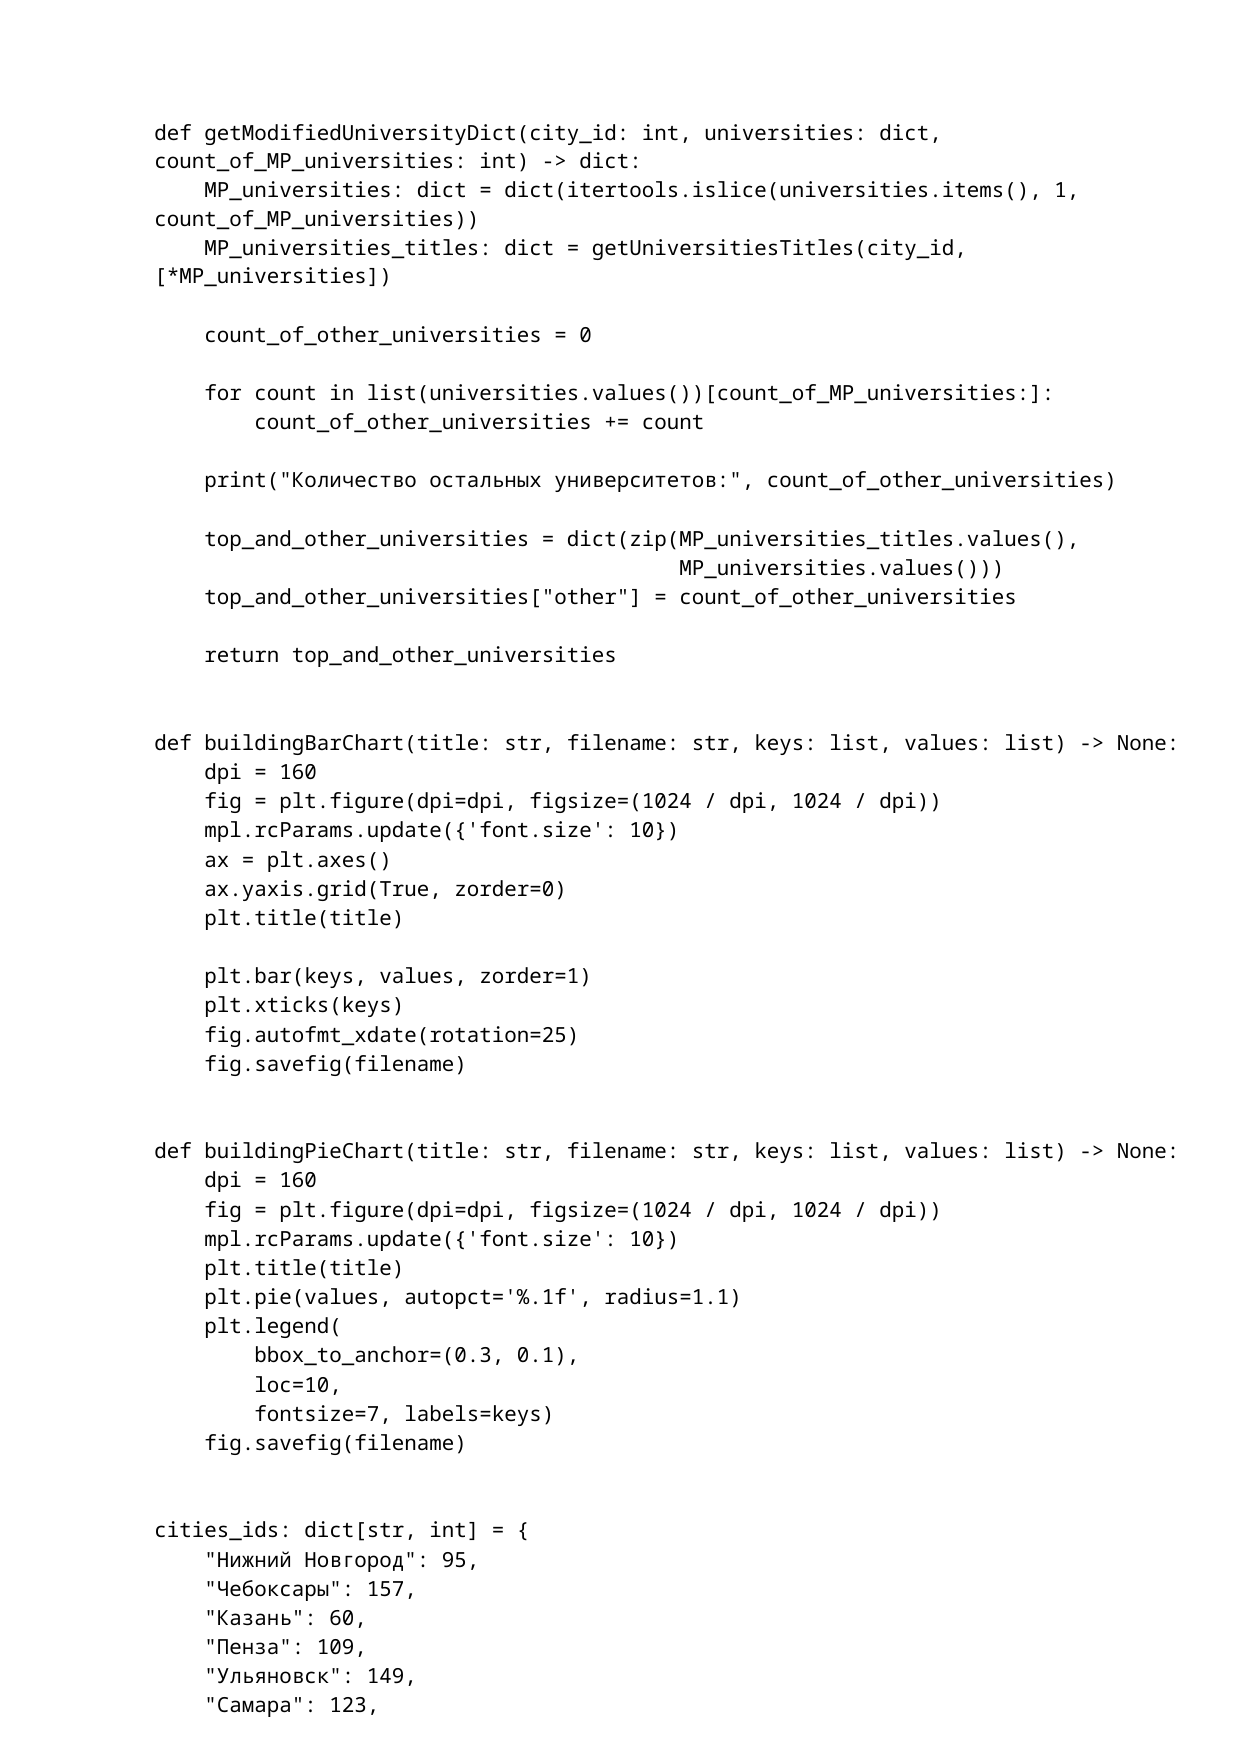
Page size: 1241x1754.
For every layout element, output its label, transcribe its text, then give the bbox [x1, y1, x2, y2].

text fig.savefig(filename) [154, 1428, 1205, 1457]
text print("Количество остальных университетов:", count_of_other_universities) [154, 466, 1205, 494]
text ax.yaxis.grid(True, zorder=0) [154, 874, 1205, 902]
text loc=10, [154, 1370, 1205, 1398]
text count_of_other_universities += count [154, 407, 1205, 436]
text top_and_other_universities["other"] = count_of_other_universities [154, 582, 1205, 611]
text def buildingBarChart(title: str, filename: str, keys: list, values: list) -> None: [154, 728, 1205, 757]
text bbox_to_anchor=(0.3, 0.1), [154, 1341, 1205, 1369]
text plt.pie(values, autopct='%.1f', radius=1.1) [154, 1282, 1205, 1311]
text "Казань": 60, [154, 1603, 1205, 1632]
text fig = plt.figure(dpi=dpi, figsize=(1024 / dpi, 1024 / dpi)) [154, 786, 1205, 815]
text top_and_other_universities = dict(zip(MP_universities_titles.values(), [154, 524, 1205, 552]
text dpi = 160 [154, 1166, 1205, 1194]
text "Чебоксары": 157, [154, 1574, 1205, 1602]
text def getModifiedUniversityDict(city_id: int, universities: dict, count_of_MP_universities: int) -> dict: [154, 118, 1205, 175]
text dpi = 160 [154, 757, 1205, 786]
text return top_and_other_universities [154, 641, 1205, 669]
text def buildingPieChart(title: str, filename: str, keys: list, values: list) -> None: [154, 1136, 1205, 1165]
text plt.title(title) [154, 903, 1205, 932]
text mpl.rcParams.update({'font.size': 10}) [154, 1224, 1205, 1252]
text plt.xticks(keys) [154, 991, 1205, 1019]
text MP_universities.values())) [154, 553, 1205, 582]
text plt.legend( [154, 1311, 1205, 1340]
text fig.savefig(filename) [154, 1049, 1205, 1077]
text fig = plt.figure(dpi=dpi, figsize=(1024 / dpi, 1024 / dpi)) [154, 1195, 1205, 1223]
text fig.autofmt_xdate(rotation=25) [154, 1020, 1205, 1048]
text "Ульяновск": 149, [154, 1661, 1205, 1690]
text MP_universities_titles: dict = getUniversitiesTitles(city_id, [*MP_universities]) [154, 233, 1205, 290]
text "Пенза": 109, [154, 1632, 1205, 1661]
text cities_ids: dict[str, int] = { [154, 1516, 1205, 1544]
text for count in list(universities.values())[count_of_MP_universities:]: [154, 378, 1205, 407]
text "Самара": 123, [154, 1691, 1205, 1719]
text MP_universities: dict = dict(itertools.islice(universities.items(), 1, count_of_MP_universities)) [154, 175, 1205, 232]
text mpl.rcParams.update({'font.size': 10}) [154, 816, 1205, 844]
text fontsize=7, labels=keys) [154, 1399, 1205, 1427]
text count_of_other_universities = 0 [154, 320, 1205, 348]
text ax = plt.axes() [154, 845, 1205, 873]
text "Нижний Новгород": 95, [154, 1545, 1205, 1573]
text plt.title(title) [154, 1253, 1205, 1282]
text plt.bar(keys, values, zorder=1) [154, 961, 1205, 990]
